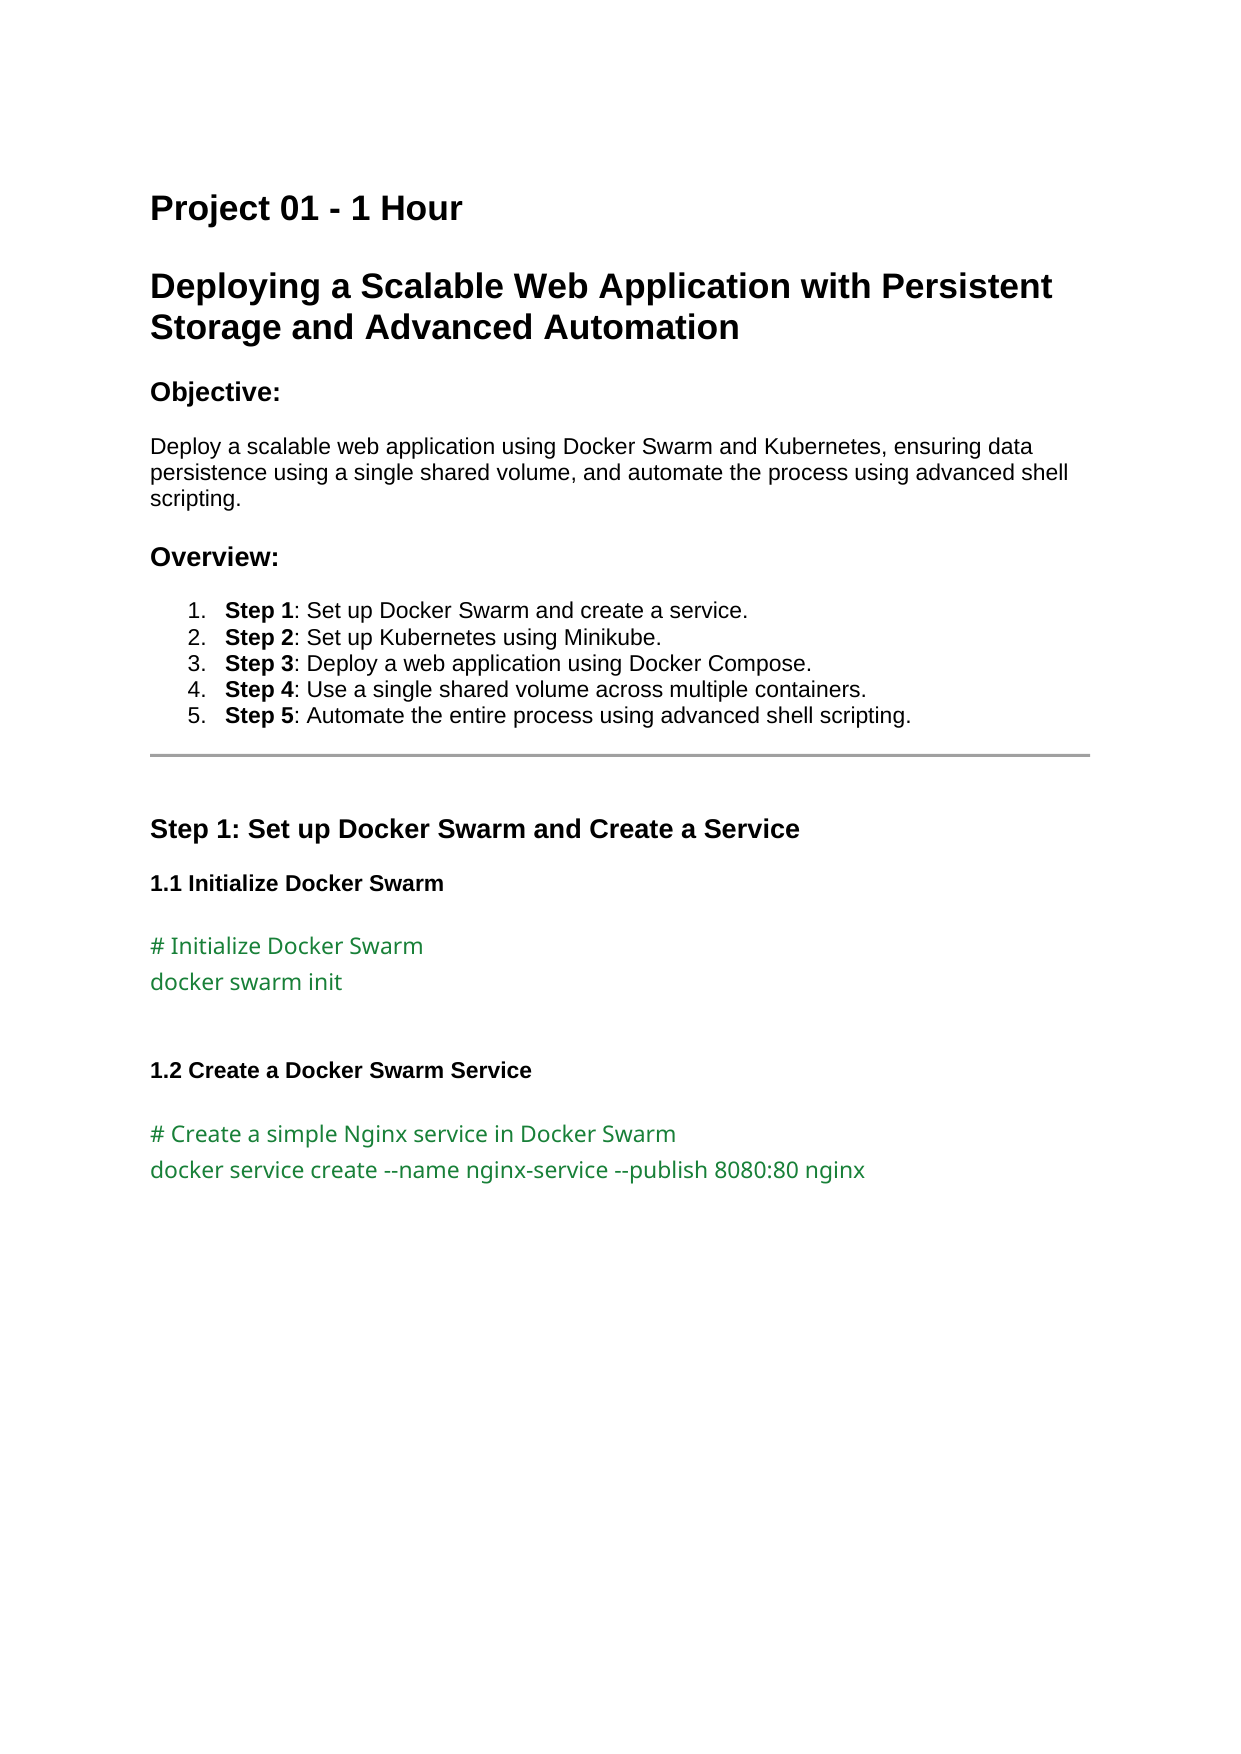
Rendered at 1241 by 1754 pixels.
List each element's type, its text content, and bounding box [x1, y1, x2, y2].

text # Create a simple Nginx service in Docker Swarm [150, 1118, 1090, 1149]
subtitle 1.1 Initialize Docker Swarm [150, 869, 1090, 896]
subtitle 1.2 Create a Docker Swarm Service [150, 1057, 1090, 1084]
subtitle Step 1: Set up Docker Swarm and Create a Service [150, 813, 1090, 844]
text Deploy a scalable web application using Docker Swarm and Kubernetes, ensuring data persistence using a single shared volume, and automate the process using advanced shell scripting. [150, 433, 1090, 512]
text docker service create --name nginx-service --publish 8080:80 nginx [150, 1154, 1090, 1185]
text docker swarm init [150, 966, 1090, 997]
list Step 2: Set up Kubernetes using Minikube. [187, 623, 1090, 650]
list Step 5: Automate the entire process using advanced shell scripting. [187, 702, 1090, 729]
list Step 3: Deploy a web application using Docker Compose. [187, 650, 1090, 676]
subtitle Objective: [150, 376, 1090, 408]
list Step 4: Use a single shared volume across multiple containers. [187, 676, 1090, 702]
text # Initialize Docker Swarm [150, 930, 1090, 961]
list Step 1: Set up Docker Swarm and create a service. [187, 597, 1090, 623]
subtitle Deploying a Scalable Web Application with Persistent Storage and Advanced Automation [150, 266, 1090, 347]
subtitle Overview: [150, 541, 1090, 572]
subtitle Project 01 - 1 Hour [150, 187, 1090, 228]
